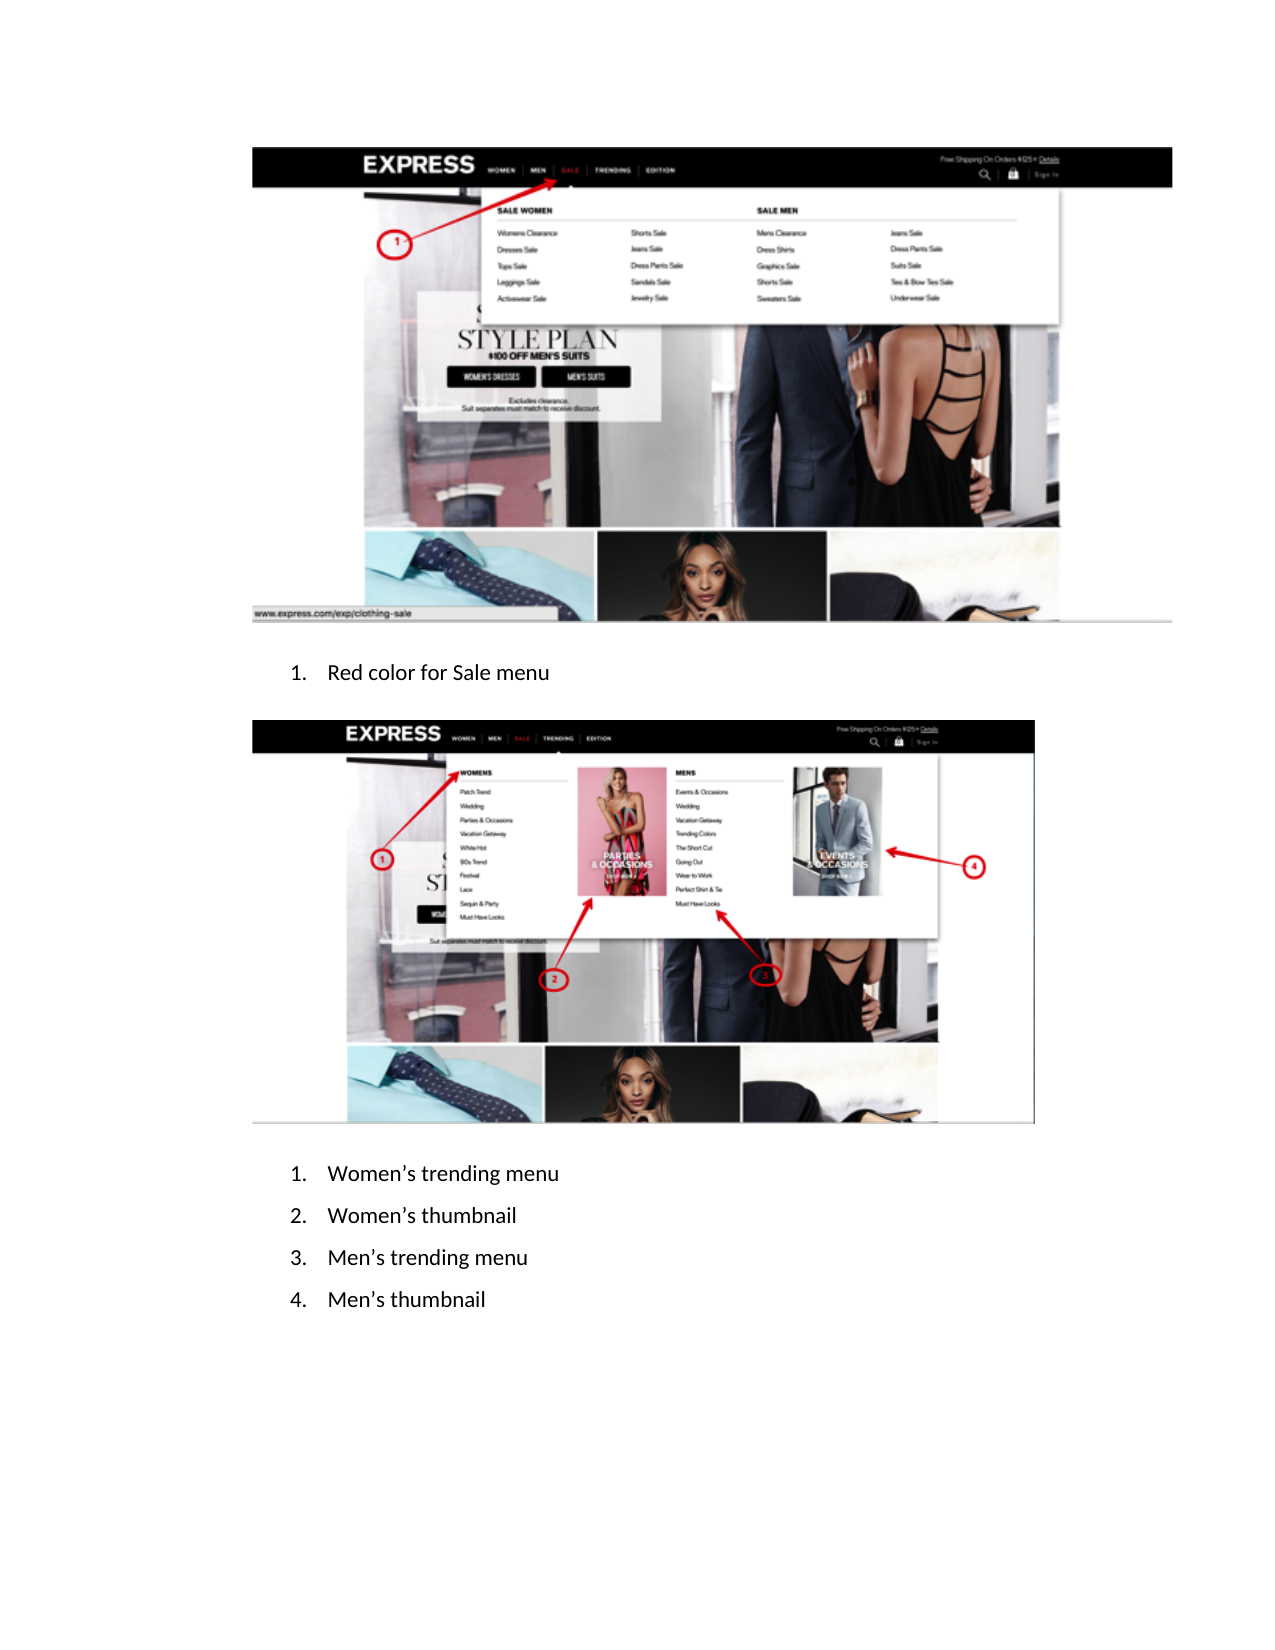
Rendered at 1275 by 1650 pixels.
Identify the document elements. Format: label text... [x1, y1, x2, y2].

list Men’s thumbnail [290, 1285, 1098, 1313]
list Women’s thumbnail [290, 1201, 1098, 1229]
list Men’s trending menu [290, 1243, 1098, 1271]
list Red color for Sale menu [290, 658, 1098, 686]
picture [252, 147, 1173, 623]
list Women’s trending menu [290, 1159, 1098, 1187]
picture [252, 720, 1035, 1124]
